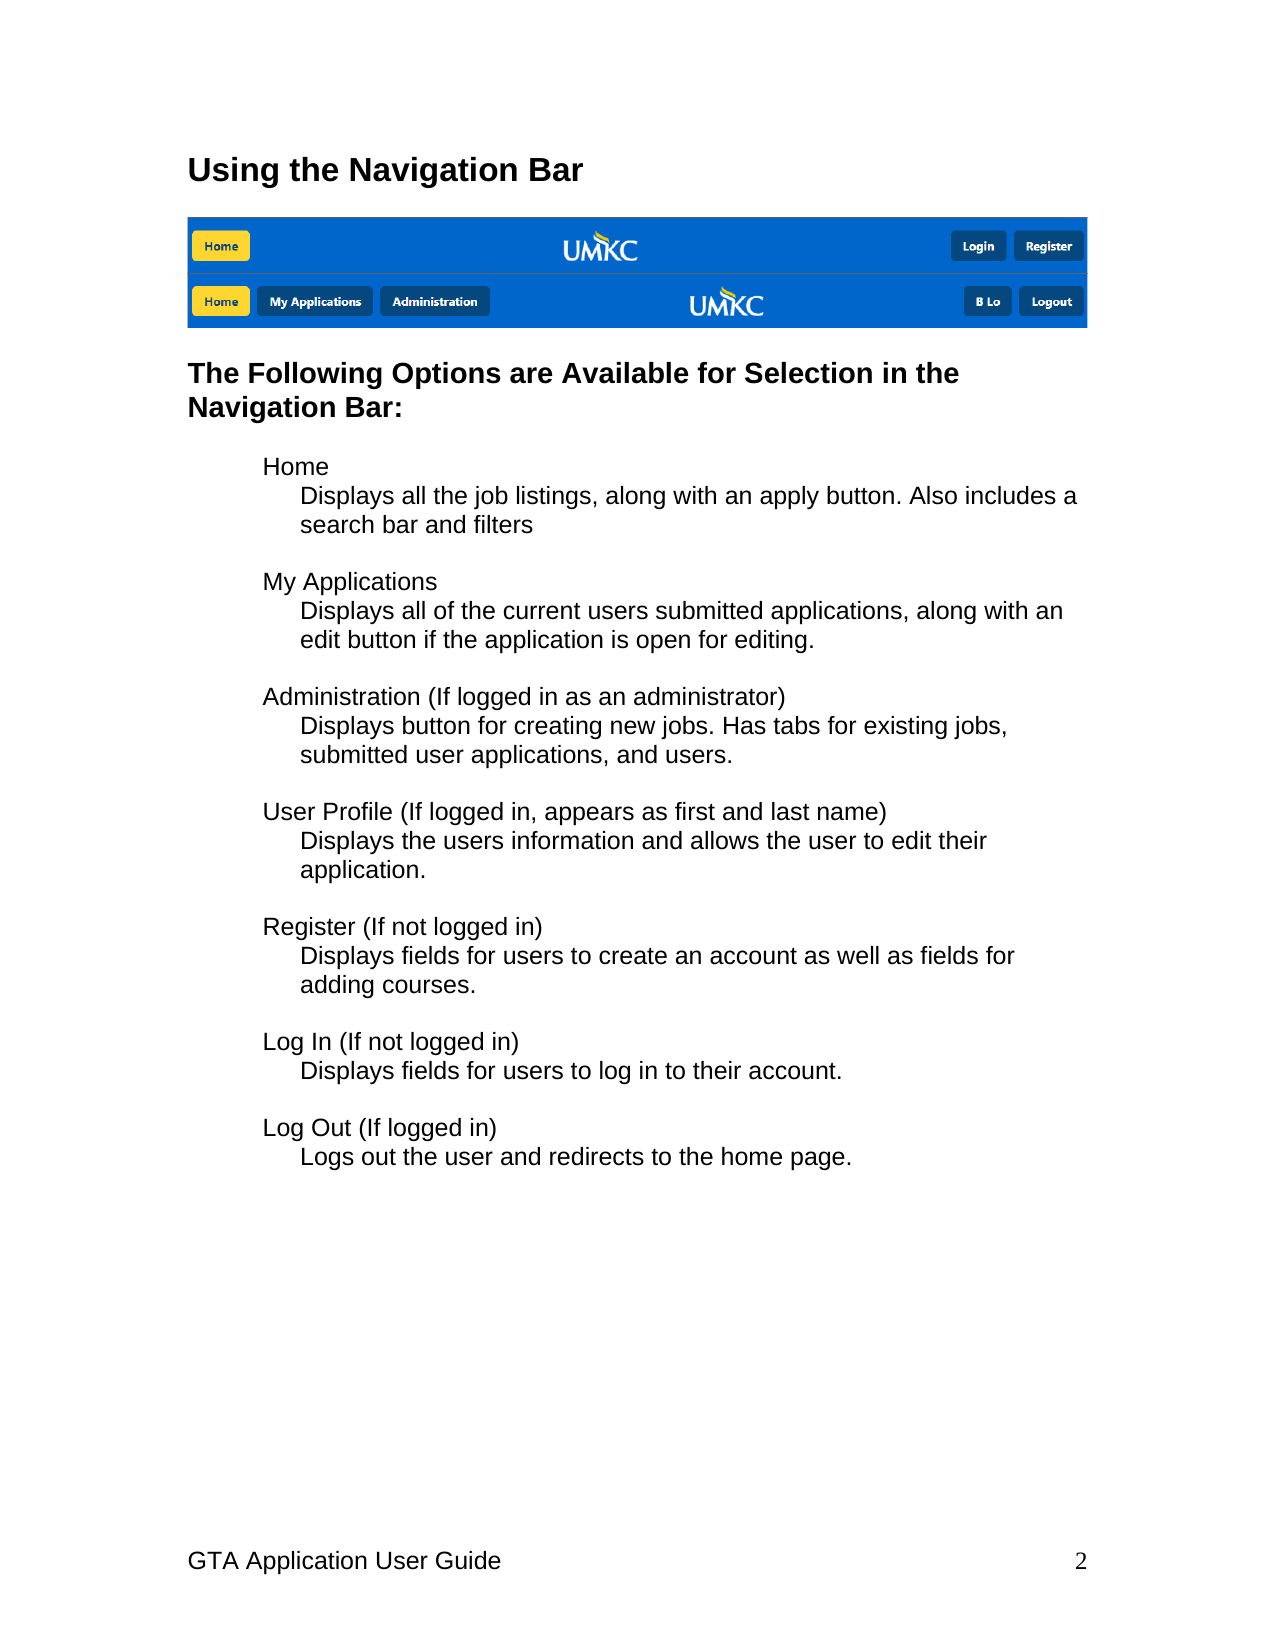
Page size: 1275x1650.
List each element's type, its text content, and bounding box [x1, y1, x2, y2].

text Administration (If logged in as an administrator) [262, 682, 1087, 711]
text Displays the users information and allows the user to edit their application. [300, 826, 1087, 883]
text Displays button for creating new jobs. Has tabs for existing jobs, submitted user applications, and users. [300, 711, 1087, 768]
text Displays all of the current users submitted applications, along with an edit button if the application is open for editing. [300, 596, 1087, 653]
text Log In (If not logged in) [187, 1027, 1087, 1056]
text Displays all the job listings, along with an apply button. Also includes a search bar and filters [300, 481, 1087, 538]
text Register (If not logged in) [262, 912, 1087, 941]
text Displays fields for users to create an account as well as fields for adding courses. [300, 941, 1087, 998]
text My Applications [262, 567, 1087, 596]
text Home [262, 452, 1087, 481]
picture [187, 217, 1088, 328]
text Logs out the user and redirects to the home page. [300, 1142, 1087, 1171]
text Log Out (If logged in) [187, 1113, 1087, 1142]
text User Profile (If logged in, appears as first and last name) [262, 797, 1087, 826]
subtitle Using the Navigation Bar [187, 150, 1087, 188]
text The Following Options are Available for Selection in the Navigation Bar: [187, 356, 1087, 423]
text Displays fields for users to log in to their account. [300, 1056, 1087, 1085]
